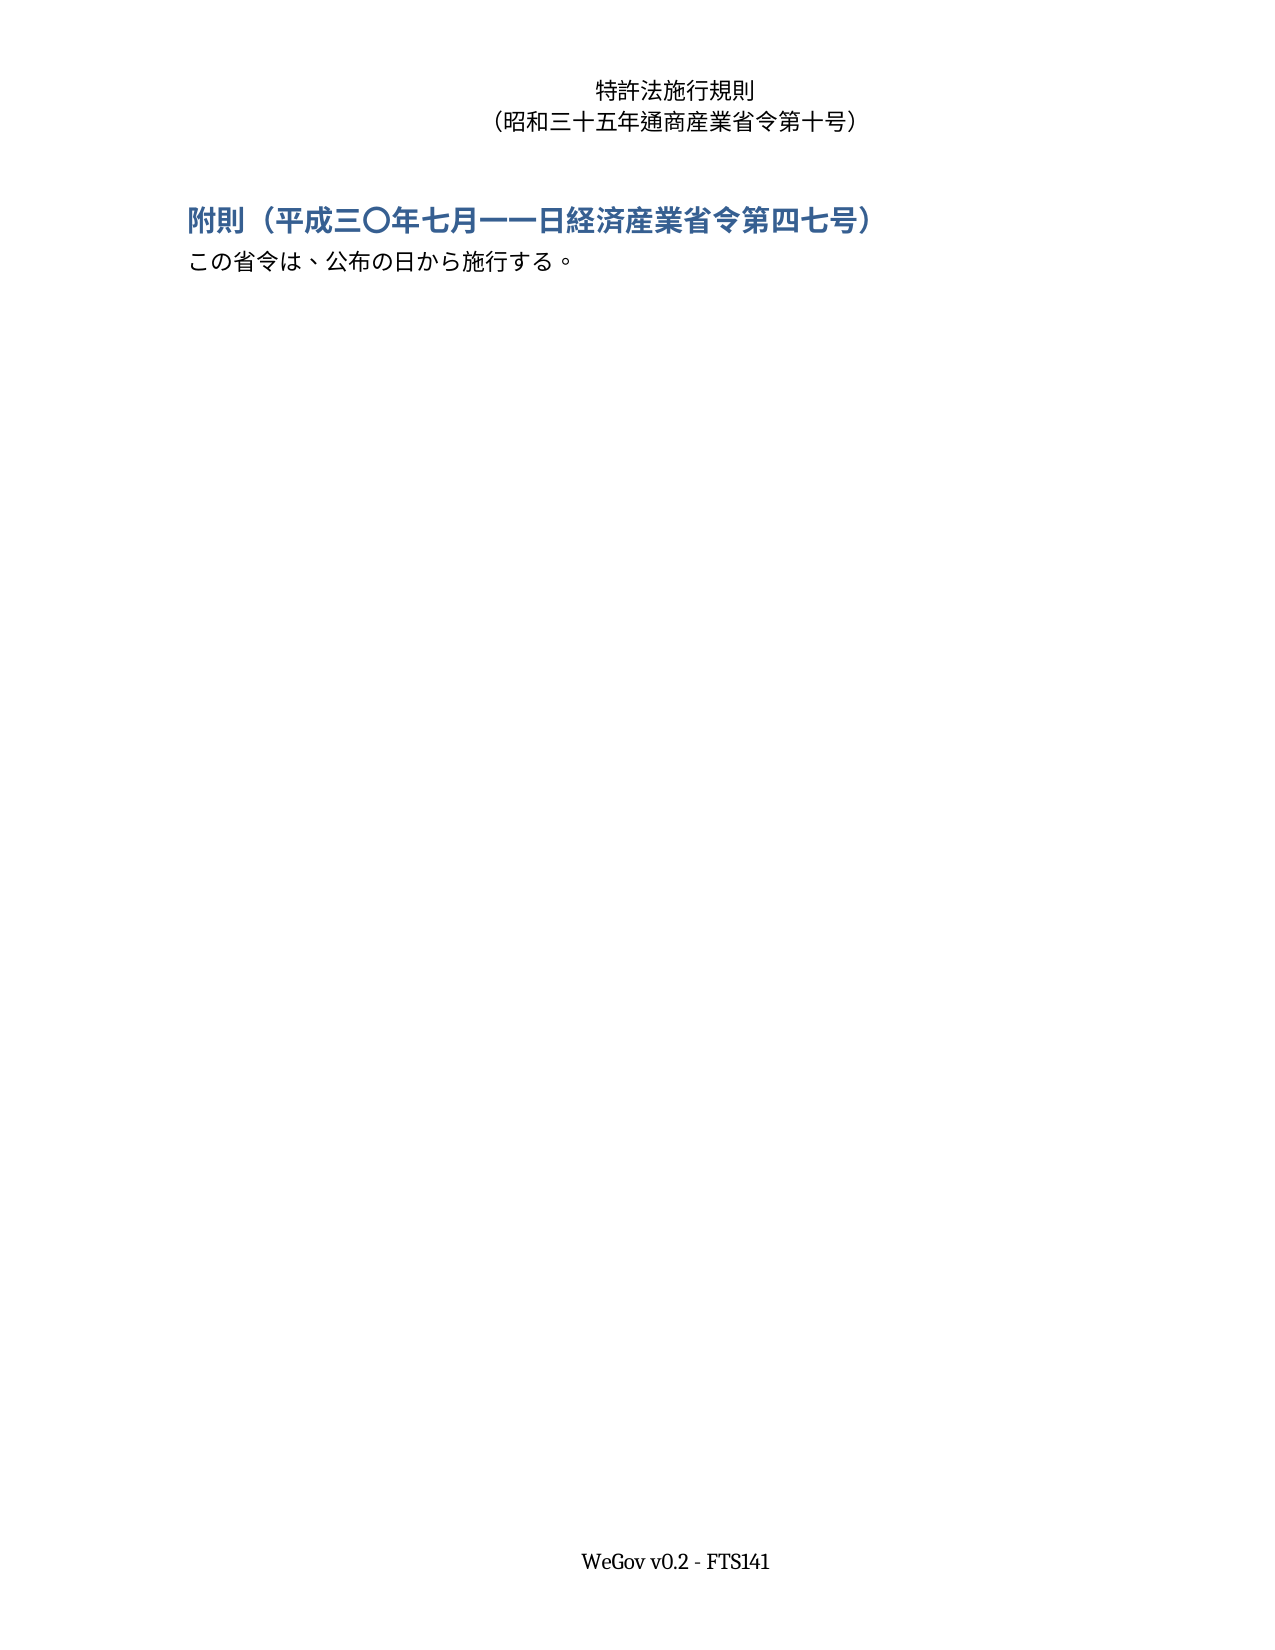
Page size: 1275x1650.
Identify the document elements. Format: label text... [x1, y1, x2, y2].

text この省令は、公布の日から施行する。 [187, 246, 1087, 277]
subtitle 附則（平成三〇年七月一一日経済産業省令第四七号） [187, 200, 1087, 240]
